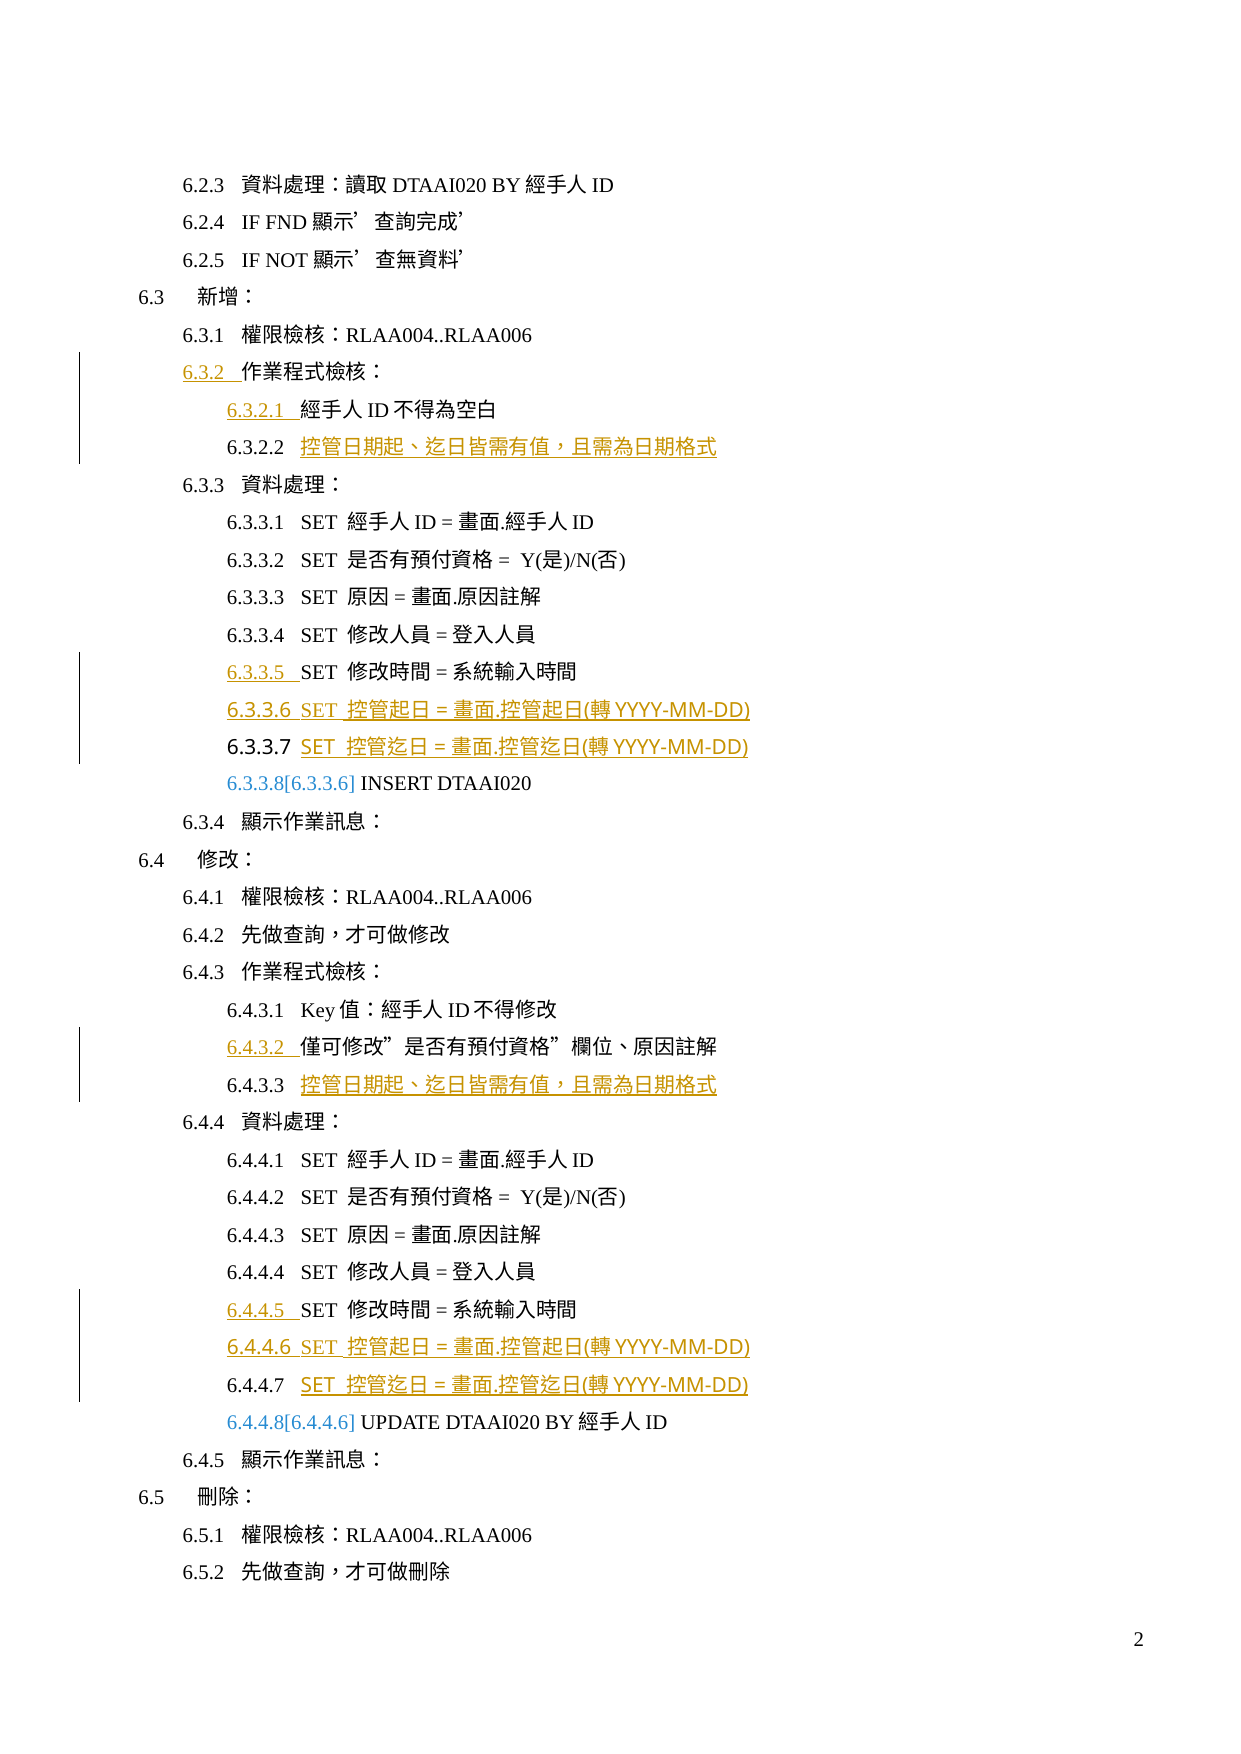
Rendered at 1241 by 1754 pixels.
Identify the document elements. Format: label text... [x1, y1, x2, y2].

list SET 是否有預付資格 = Y(是)/N(否) [227, 1177, 1144, 1214]
list 新增： [138, 277, 1144, 314]
list 資料處理：讀取 DTAAI020 BY 經手人ID [182, 164, 1144, 202]
list SET 修改時間 = 系統輸入時間 [227, 1289, 1144, 1327]
list SET 原因 = 畫面.原因註解 [227, 577, 1144, 614]
list SET 修改時間 = 系統輸入時間 [227, 652, 1144, 689]
list 作業程式檢核： [182, 352, 1144, 389]
list 權限檢核：RLAA004..RLAA006 [182, 314, 1144, 352]
list 經手人ID不得為空白 [227, 389, 1144, 427]
list IF NOT 顯示’查無資料’ [182, 239, 1144, 277]
list 作業程式檢核： [182, 952, 1144, 989]
list 權限檢核：RLAA004..RLAA006 [182, 1514, 1144, 1552]
list SET 經手人ID = 畫面.經手人ID [227, 502, 1144, 539]
list IF FND 顯示’查詢完成’ [182, 202, 1144, 239]
list 先做查詢，才可做修改 [182, 914, 1144, 952]
list 先做查詢，才可做刪除 [182, 1552, 1144, 1589]
list 資料處理： [182, 1102, 1144, 1139]
list 權限檢核：RLAA004..RLAA006 [182, 877, 1144, 914]
list 刪除： [138, 1477, 1144, 1514]
list SET 經手人ID = 畫面.經手人ID [227, 1139, 1144, 1177]
list SET 原因 = 畫面.原因註解 [227, 1214, 1144, 1252]
list 顯示作業訊息： [182, 1439, 1144, 1477]
list INSERT DTAAI020 [227, 764, 1144, 802]
list 顯示作業訊息： [182, 802, 1144, 839]
list Key值：經手人ID不得修改 [227, 989, 1144, 1027]
list 資料處理： [182, 464, 1144, 502]
list SET 是否有預付資格 = Y(是)/N(否) [227, 539, 1144, 577]
list 僅可修改”是否有預付資格”欄位、原因註解 [227, 1027, 1144, 1064]
list UPDATE DTAAI020 BY 經手人ID [227, 1402, 1144, 1439]
list 修改： [138, 839, 1144, 877]
list SET 修改人員 = 登入人員 [227, 614, 1144, 652]
list SET 修改人員 = 登入人員 [227, 1252, 1144, 1289]
